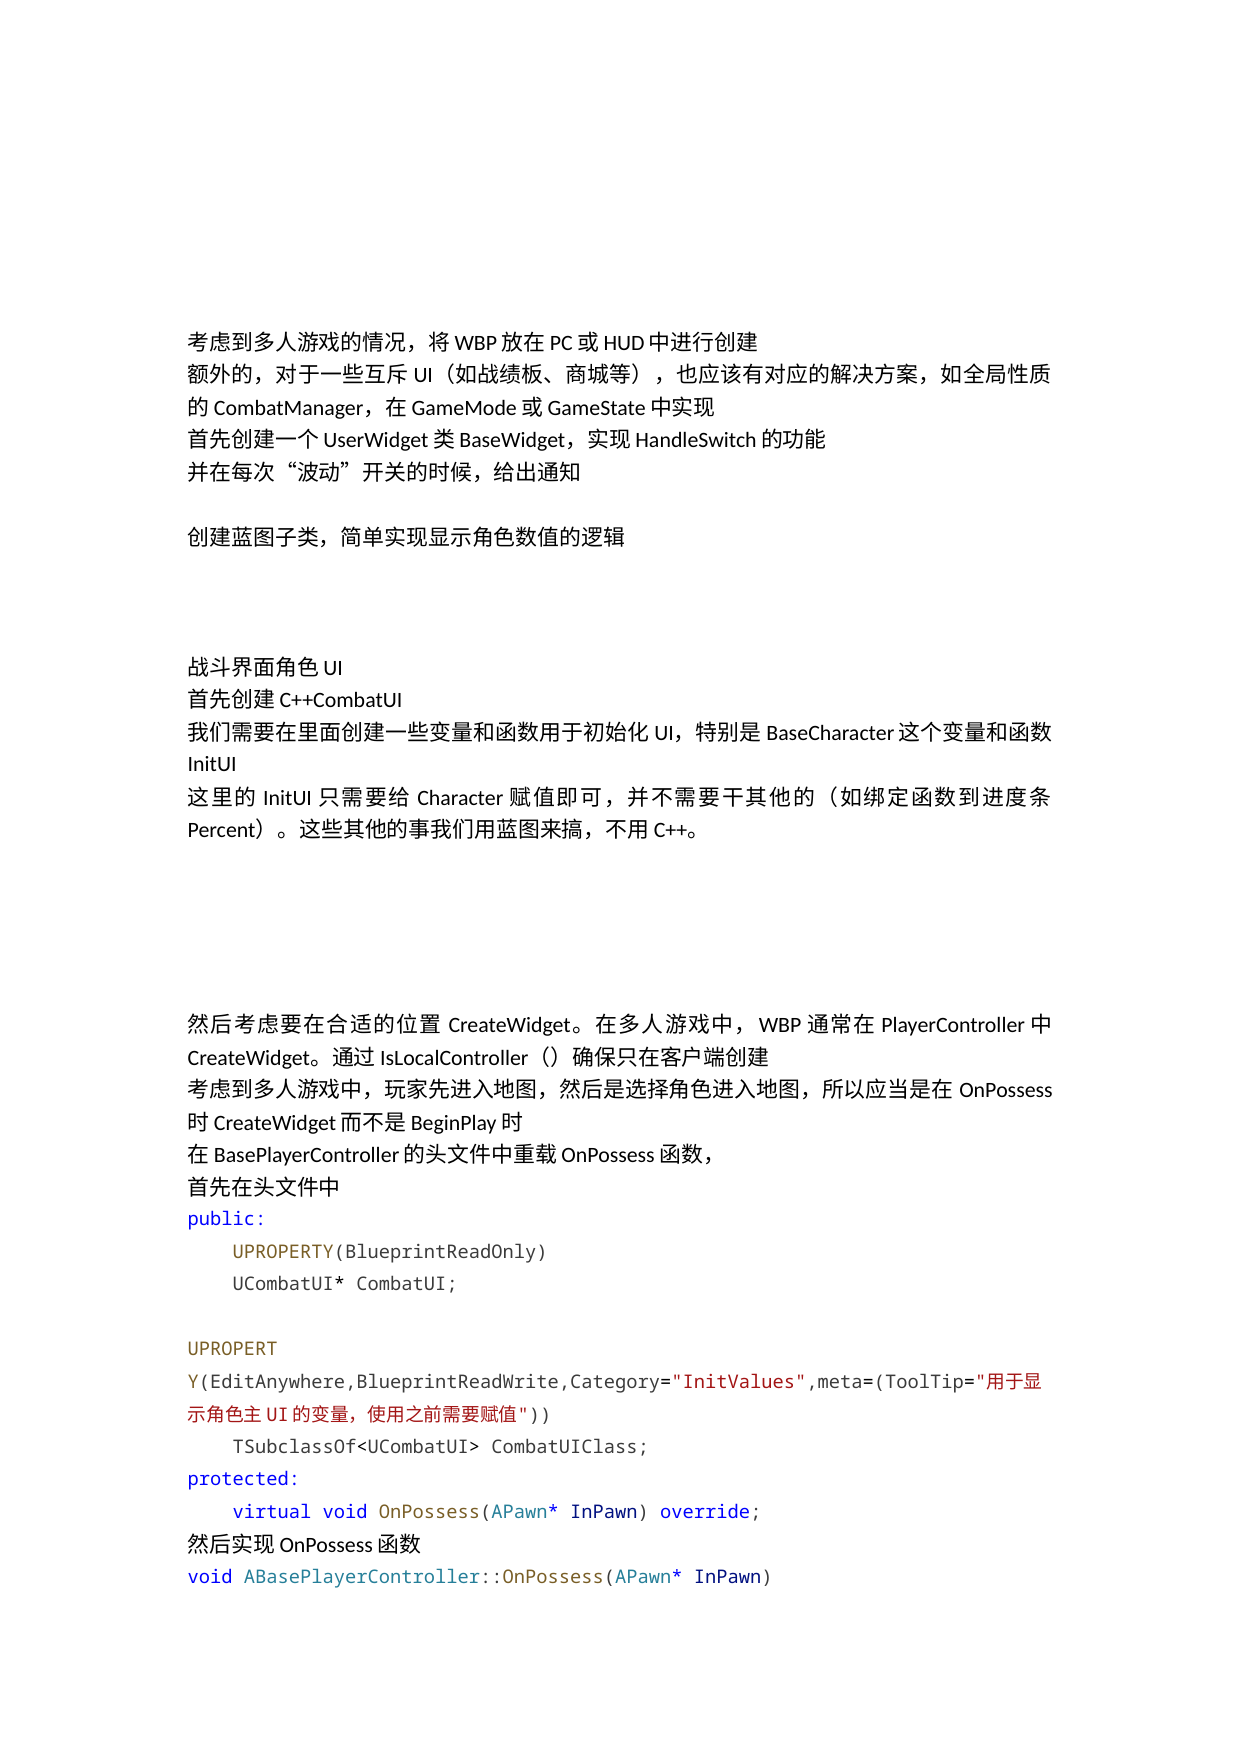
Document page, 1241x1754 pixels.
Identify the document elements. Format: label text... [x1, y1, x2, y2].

text 首先在头文件中 [187, 1169, 1053, 1202]
text 战斗界面角色UI [187, 649, 1053, 682]
text 我们需要在里面创建一些变量和函数用于初始化UI，特别是BaseCharacter这个变量和函数InitUI [187, 714, 1053, 779]
text UCombatUI* CombatUI; [187, 1267, 1053, 1299]
text 考虑到多人游戏的情况，将WBP放在PC或HUD中进行创建 [187, 324, 1053, 357]
text 然后实现OnPossess函数 [187, 1527, 1053, 1559]
text public: [187, 1202, 1053, 1234]
text 并在每次“波动”开关的时候，给出通知 [187, 454, 1053, 487]
text 然后考虑要在合适的位置CreateWidget。在多人游戏中，WBP通常在PlayerController中CreateWidget。通过IsLocalController（）确保只在客户端创建 [187, 1007, 1053, 1072]
text 在BasePlayerController的头文件中重载OnPossess函数， [187, 1137, 1053, 1169]
text 这里的InitUI只需要给Character赋值即可，并不需要干其他的（如绑定函数到进度条Percent）。这些其他的事我们用蓝图来搞，不用C++。 [187, 779, 1053, 844]
text 首先创建一个UserWidget类BaseWidget，实现HandleSwitch的功能 [187, 422, 1053, 454]
text void ABasePlayerController::OnPossess(APawn* InPawn) [187, 1559, 1053, 1592]
text 考虑到多人游戏中，玩家先进入地图，然后是选择角色进入地图，所以应当是在OnPossess时CreateWidget而不是BeginPlay时 [187, 1072, 1053, 1137]
text protected: [187, 1462, 1053, 1494]
text UPROPERTY(BlueprintReadOnly) [187, 1234, 1053, 1267]
text 额外的，对于一些互斥UI（如战绩板、商城等），也应该有对应的解决方案，如全局性质的CombatManager，在GameMode或GameState中实现 [187, 357, 1053, 422]
text 首先创建C++CombatUI [187, 682, 1053, 714]
text UPROPERTY(EditAnywhere,BlueprintReadWrite,Category="InitValues",meta=(ToolTip="用于显示角色主UI的变量，使用之前需要赋值")) [187, 1299, 1053, 1429]
text virtual void OnPossess(APawn* InPawn) override; [187, 1494, 1053, 1527]
text 创建蓝图子类，简单实现显示角色数值的逻辑 [187, 519, 1053, 552]
text TSubclassOf<UCombatUI> CombatUIClass; [187, 1429, 1053, 1462]
